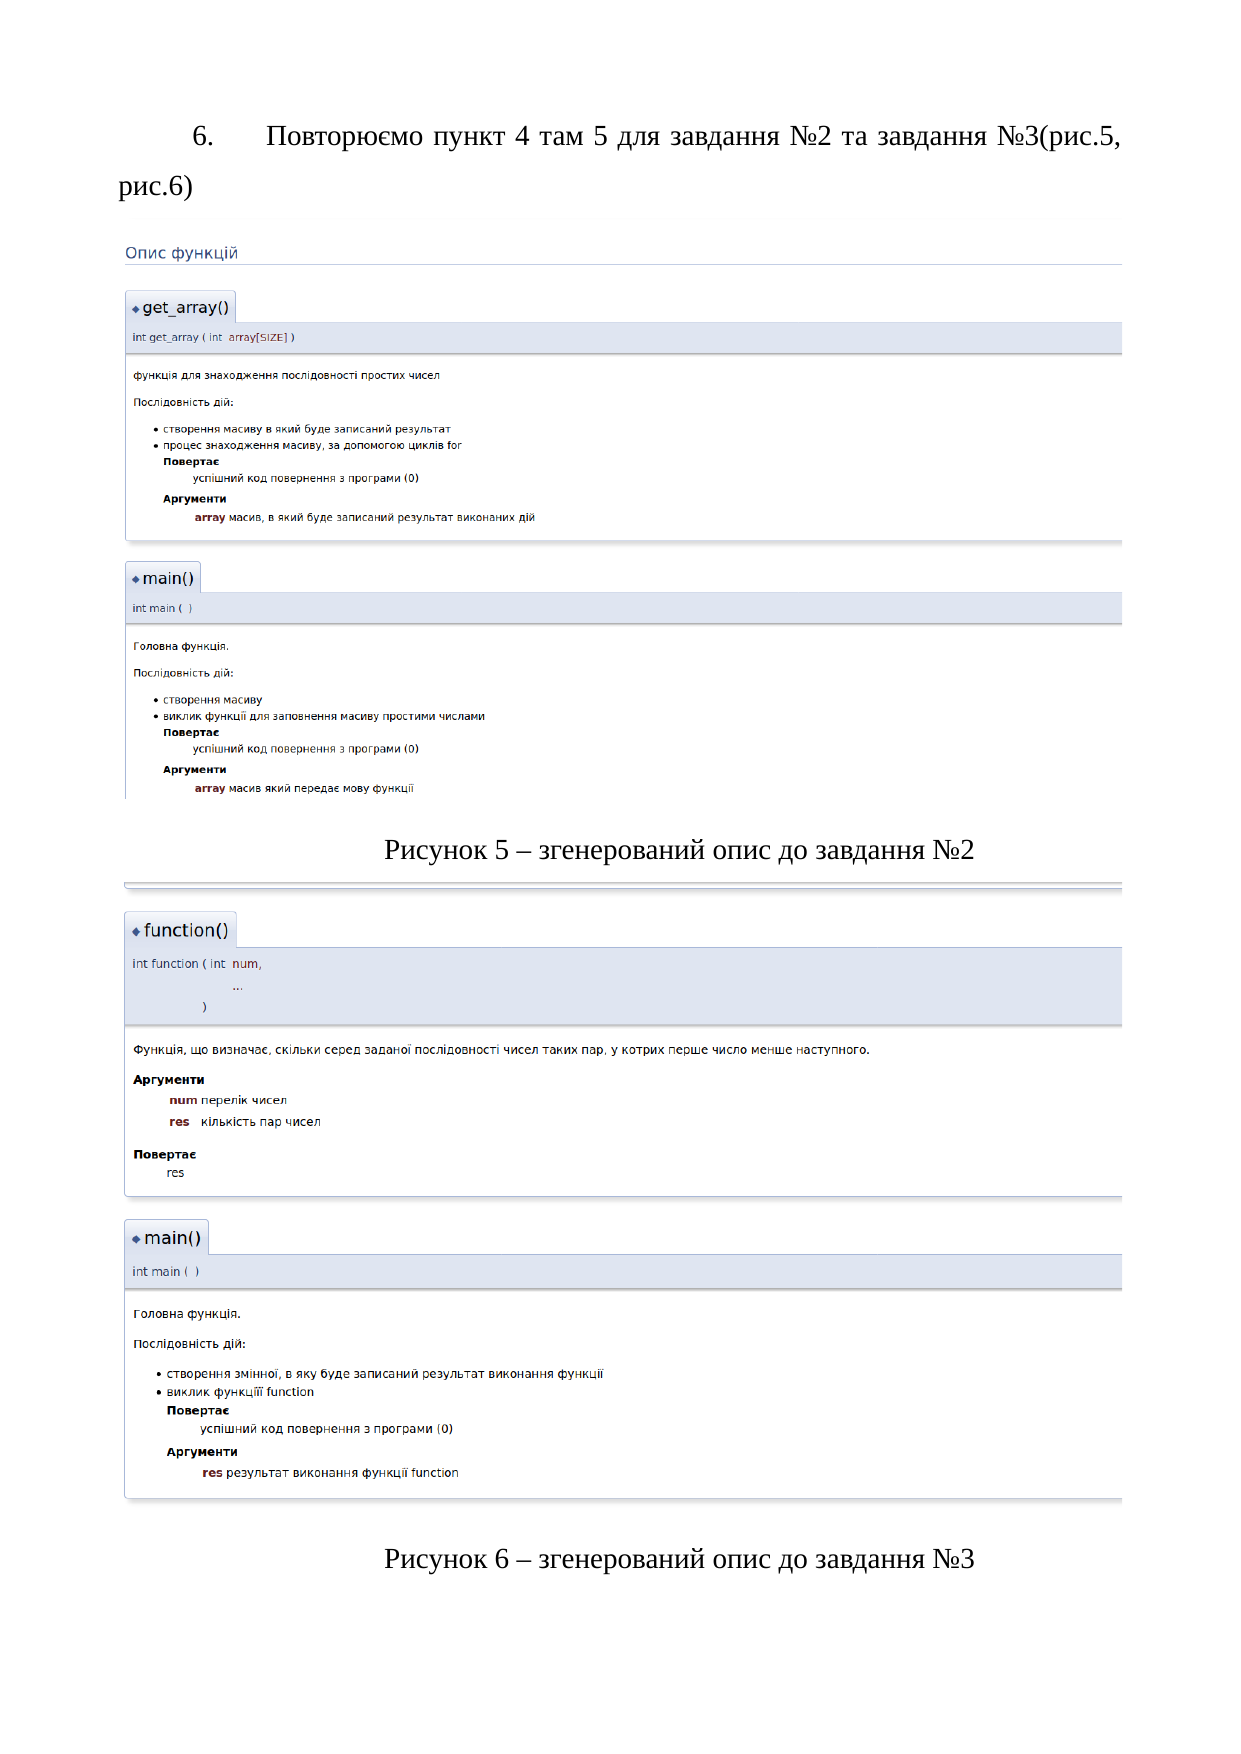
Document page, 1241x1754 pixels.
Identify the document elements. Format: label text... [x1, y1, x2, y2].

picture [118, 218, 1123, 799]
picture [118, 882, 1123, 1508]
list Рисунок 5 – згенерований опис до завдання №2 [229, 799, 1122, 865]
list Рисунок 6 – згенерований опис до завдання №3 [229, 1508, 1122, 1574]
list Повторюємо пункт 4 там 5 для завдання №2 та завдання №3(рис.5, рис.6) [118, 118, 1122, 202]
